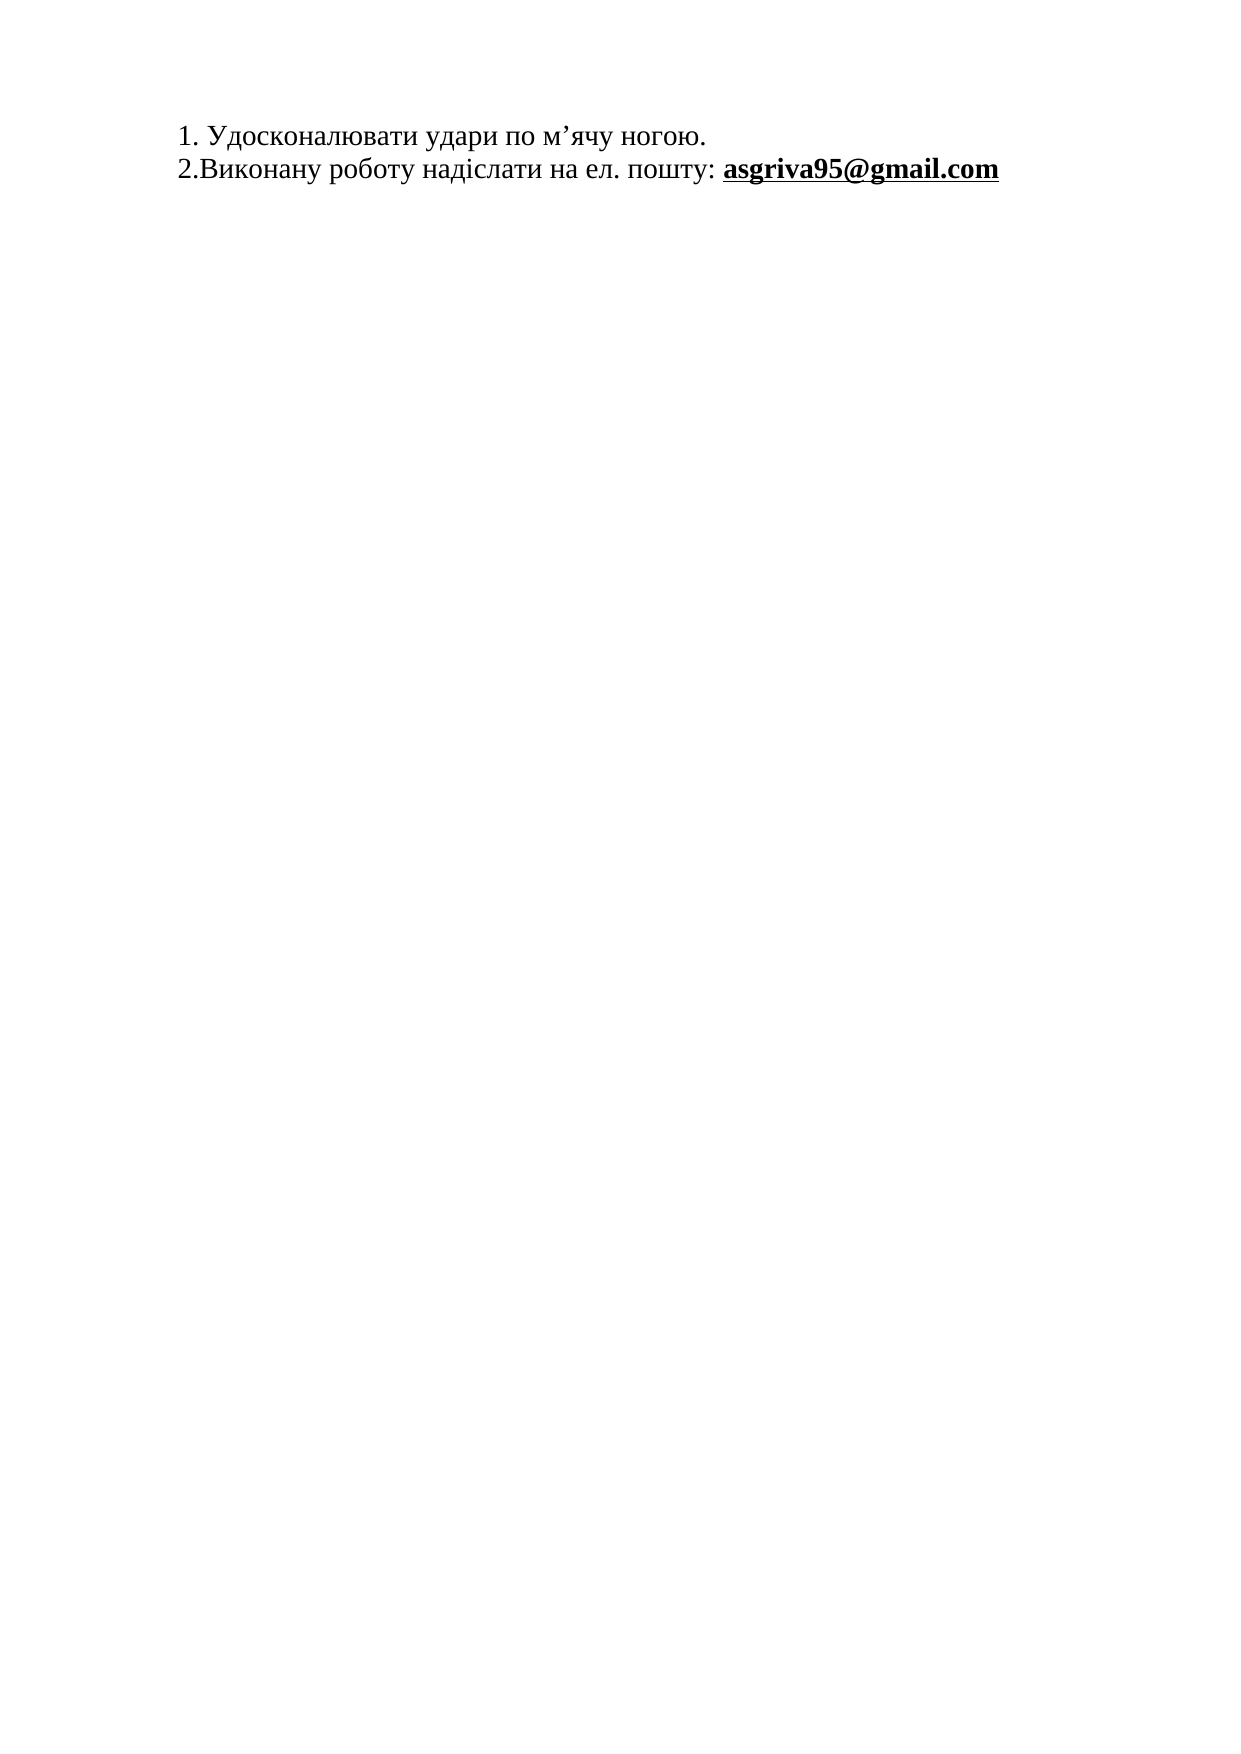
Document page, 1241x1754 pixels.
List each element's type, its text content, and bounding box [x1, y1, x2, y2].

text 2.Виконану роботу надіслати на ел. пошту: asgriva95@gmail.com [177, 152, 1152, 185]
text 1. Удосконалювати удари по м’ячу ногою. [177, 118, 1152, 152]
